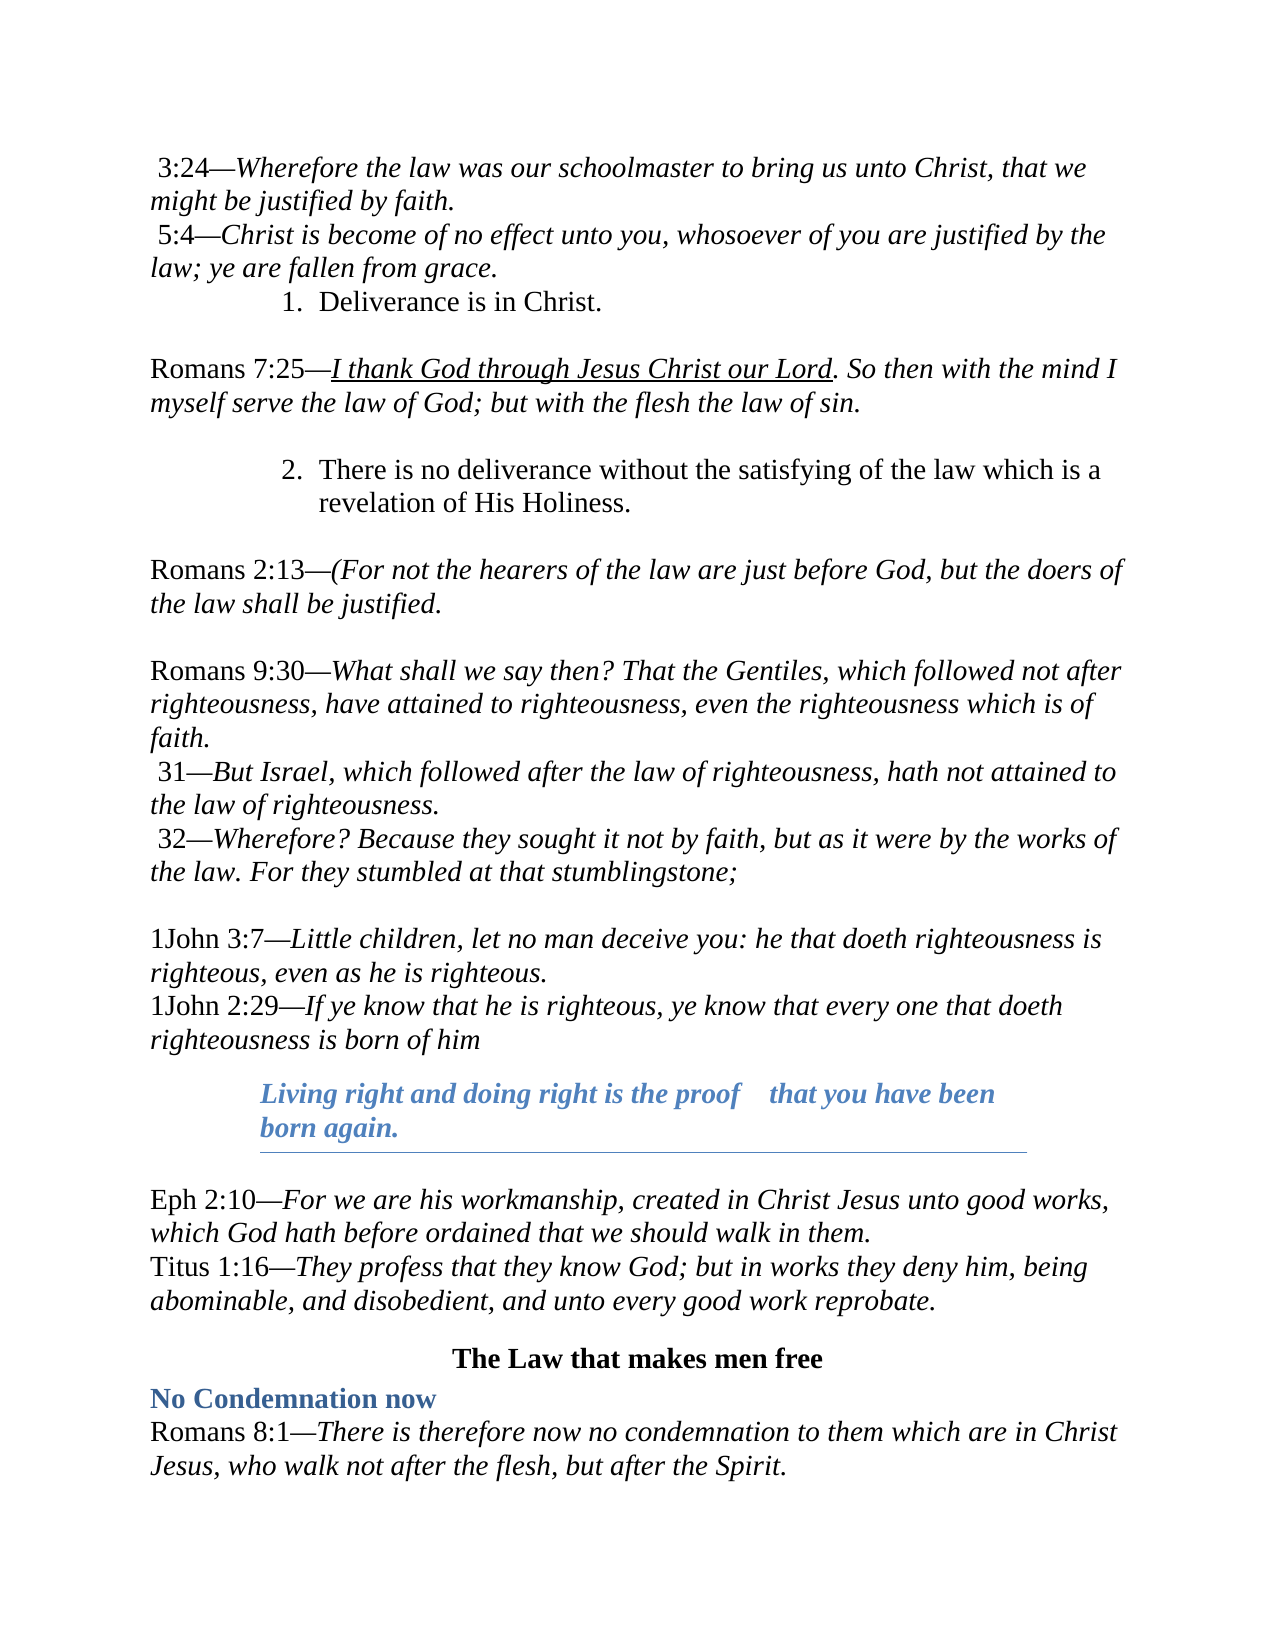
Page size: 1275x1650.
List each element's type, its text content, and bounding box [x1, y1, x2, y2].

text 31—But Israel, which followed after the law of righteousness, hath not attained to the law of righteousness. [150, 754, 1125, 821]
text 1John 2:29—If ye know that he is righteous, ye know that every one that doeth righteousness is born of him [150, 988, 1125, 1056]
text 1John 3:7—Little children, let no man deceive you: he that doeth righteousness is righteous, even as he is righteous. [150, 921, 1125, 988]
text 32—Wherefore? Because they sought it not by faith, but as it were by the works of the law. For they stumbled at that stumblingstone; [150, 821, 1125, 888]
text Romans 9:30—What shall we say then? That the Gentiles, which followed not after righteousness, have attained to righteousness, even the righteousness which is of faith. [150, 653, 1125, 754]
title The Law that makes men free [150, 1341, 1125, 1375]
text Romans 8:1—There is therefore now no condemnation to them which are in Christ Jesus, who walk not after the flesh, but after the Spirit. [150, 1414, 1125, 1482]
text Eph 2:10—For we are his workmanship, created in Christ Jesus unto good works, which God hath before ordained that we should walk in them. [150, 1182, 1125, 1249]
text 5:4—Christ is become of no effect unto you, whosoever of you are justified by the law; ye are fallen from grace. [150, 217, 1125, 284]
text No Condemnation now [150, 1381, 1125, 1414]
list There is no deliverance without the satisfying of the law which is a revelation of His Holiness. [281, 452, 1125, 519]
text Titus 1:16—They profess that they know God; but in works they deny him, being abominable, and disobedient, and unto every good work reprobate. [150, 1249, 1125, 1316]
list Deliverance is in Christ. [281, 284, 1125, 318]
text Romans 2:13—(For not the hearers of the law are just before God, but the doers of the law shall be justified. [150, 552, 1125, 619]
text 3:24—Wherefore the law was our schoolmaster to bring us unto Christ, that we might be justified by faith. [150, 150, 1125, 217]
text Living right and doing right is the proof that you have been born again. [260, 1076, 1027, 1152]
text Romans 7:25—I thank God through Jesus Christ our Lord. So then with the mind I myself serve the law of God; but with the flesh the law of sin. [150, 351, 1125, 418]
